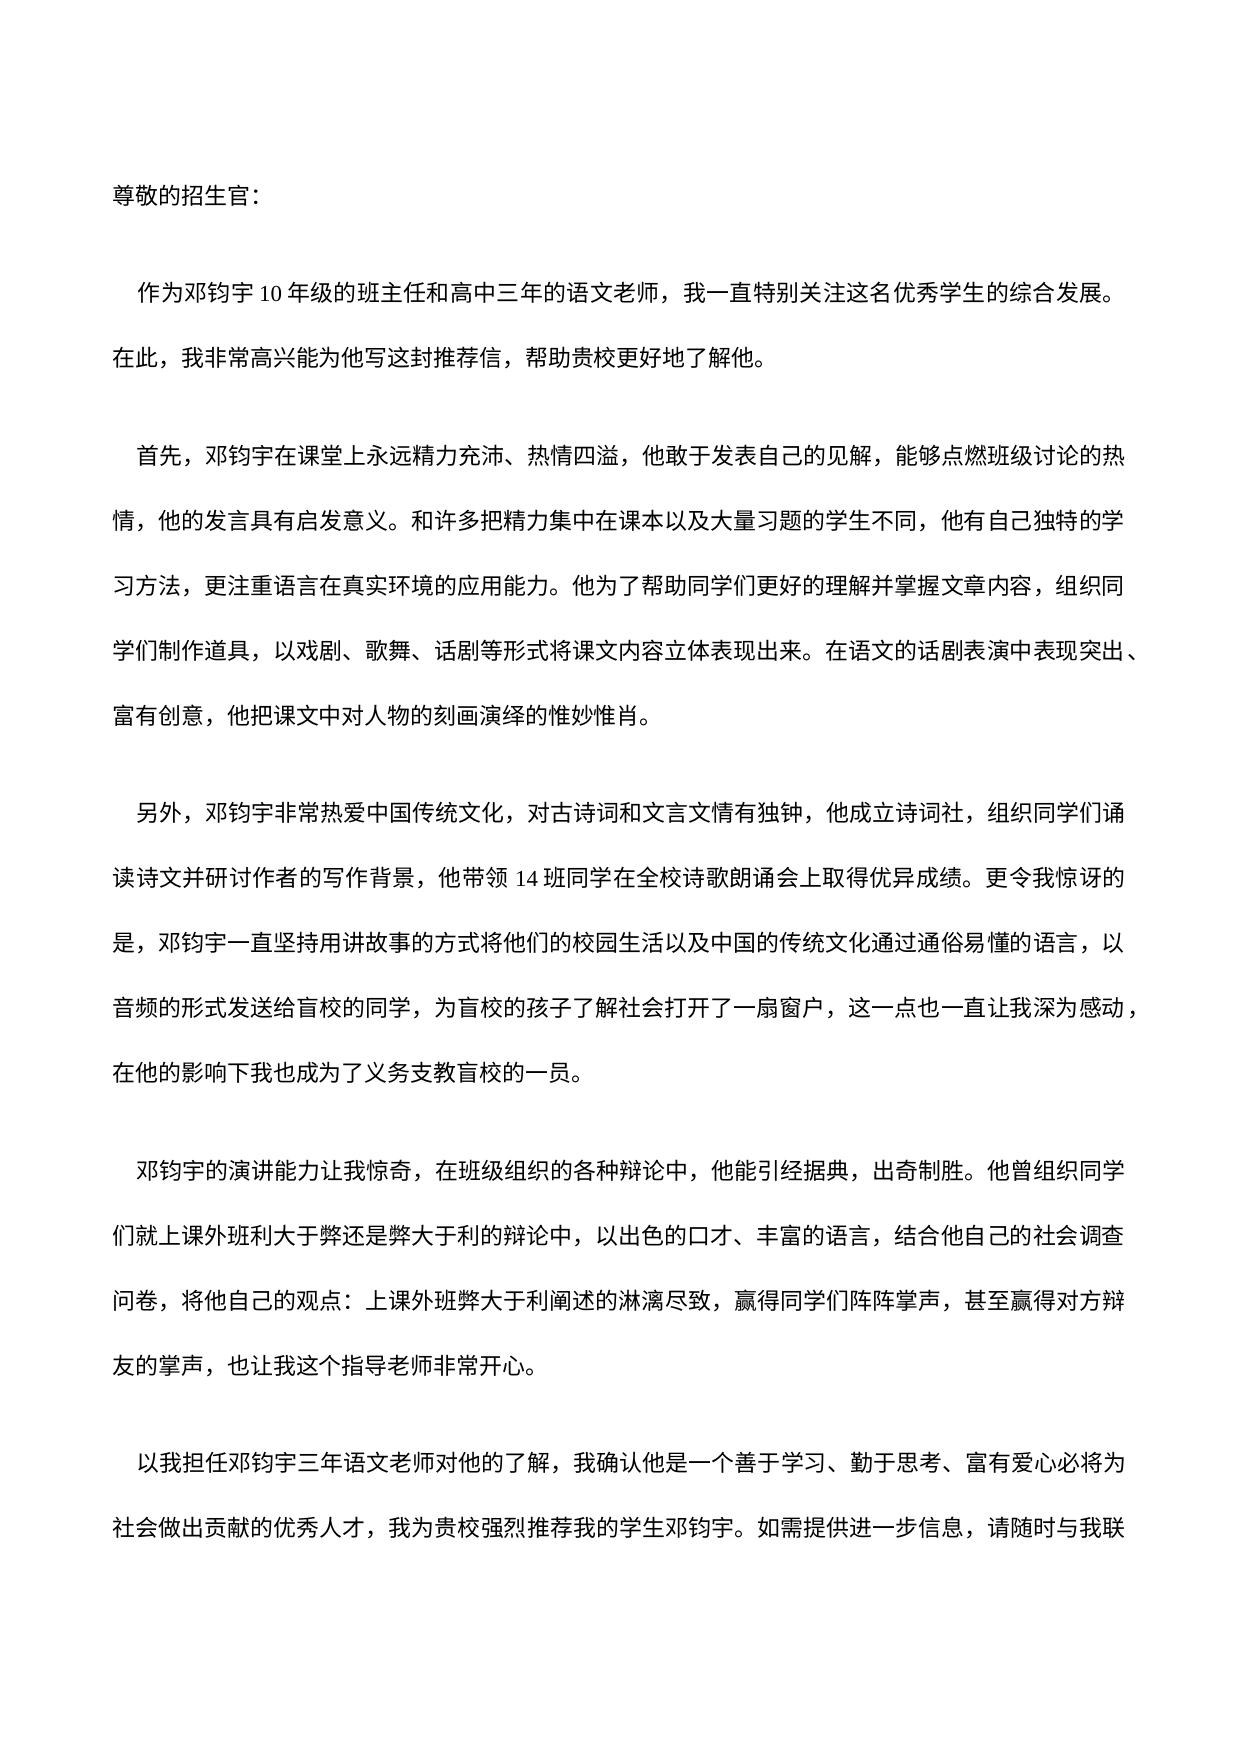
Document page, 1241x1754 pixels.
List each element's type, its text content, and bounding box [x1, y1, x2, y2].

text 尊敬的招生官： [112, 162, 1128, 227]
text 邓钧宇的演讲能力让我惊奇，在班级组织的各种辩论中，他能引经据典，出奇制胜。他曾组织同学们就上课外班利大于弊还是弊大于利的辩论中，以出色的口才、丰富的语言，结合他自己的社会调查问卷，将他自己的观点：上课外班弊大于利阐述的淋漓尽致，赢得同学们阵阵掌声，甚至赢得对方辩友的掌声，也让我这个指导老师非常开心。 [112, 1137, 1128, 1397]
text 首先，邓钧宇在课堂上永远精力充沛、热情四溢，他敢于发表自己的见解，能够点燃班级讨论的热情，他的发言具有启发意义。和许多把精力集中在课本以及大量习题的学生不同，他有自己独特的学习方法，更注重语言在真实环境的应用能力。他为了帮助同学们更好的理解并掌握文章内容，组织同学们制作道具，以戏剧、歌舞、话剧等形式将课文内容立体表现出来。在语文的话剧表演中表现突出、富有创意，他把课文中对人物的刻画演绎的惟妙惟肖。 [112, 422, 1128, 747]
text 作为邓钧宇10年级的班主任和高中三年的语文老师，我一直特别关注这名优秀学生的综合发展。在此，我非常高兴能为他写这封推荐信，帮助贵校更好地了解他。 [112, 259, 1128, 389]
text 另外，邓钧宇非常热爱中国传统文化，对古诗词和文言文情有独钟，他成立诗词社，组织同学们诵读诗文并研讨作者的写作背景，他带领14班同学在全校诗歌朗诵会上取得优异成绩。更令我惊讶的是，邓钧宇一直坚持用讲故事的方式将他们的校园生活以及中国的传统文化通过通俗易懂的语言，以音频的形式发送给盲校的同学，为盲校的孩子了解社会打开了一扇窗户，这一点也一直让我深为感动，在他的影响下我也成为了义务支教盲校的一员。 [112, 779, 1128, 1104]
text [112, 1429, 1128, 1559]
